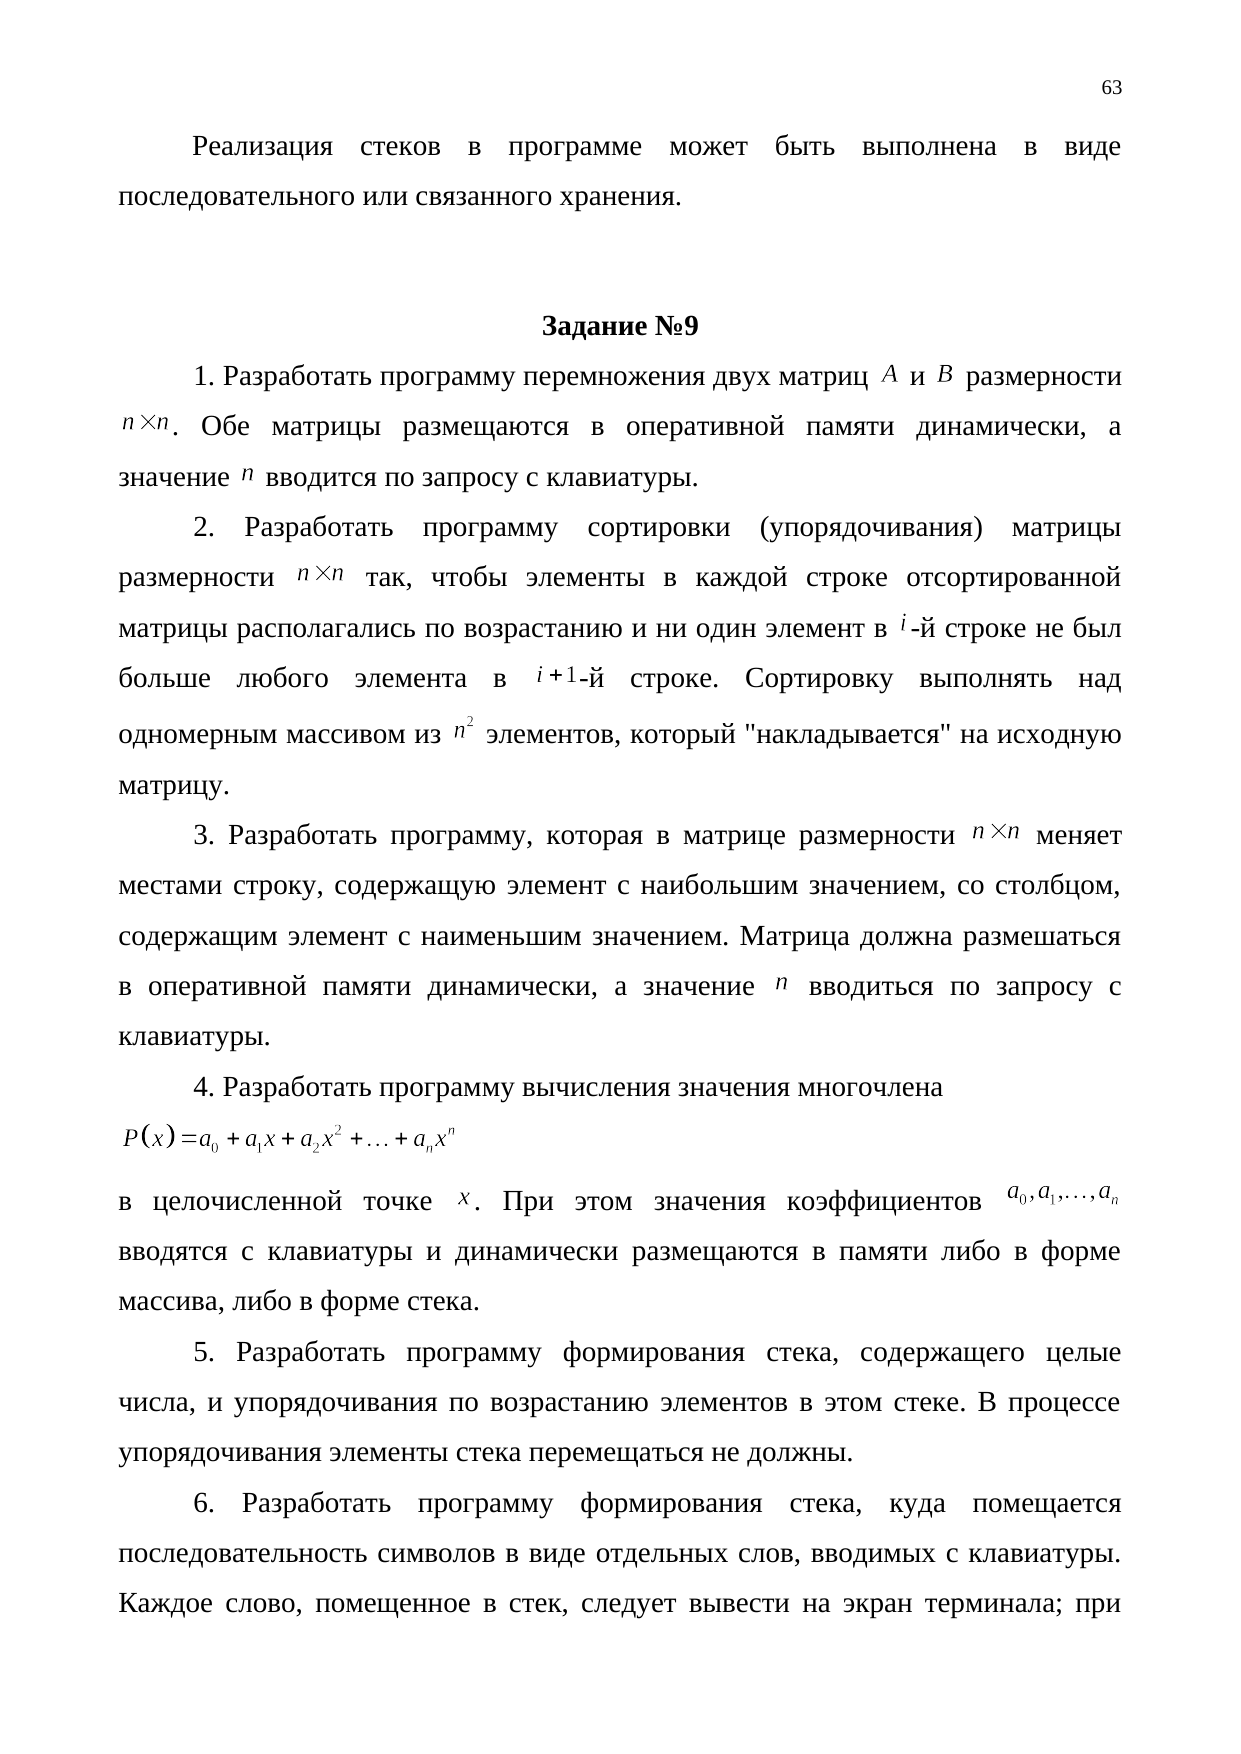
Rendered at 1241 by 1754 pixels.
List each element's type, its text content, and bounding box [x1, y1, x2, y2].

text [118, 1485, 1122, 1619]
text Задание №9 [118, 308, 1122, 341]
text 1. Разработать программу перемножения двух матриц и размерности . Обе матрицы размещаются в оперативной памяти динамически, а значение вводится по запросу с клавиатуры. [118, 358, 1122, 492]
text Реализация стеков в программе может быть выполнена в виде последовательного или связанного хранения. [118, 128, 1122, 212]
text 4. Разработать программу вычисления значения многочлена [118, 1069, 1122, 1102]
text в целочисленной точке . При этом значения коэффициентов вводятся с клавиатуры и динамически размещаются в памяти либо в форме массива, либо в форме стека. [118, 1173, 1122, 1317]
text 2. Разработать программу сортировки (упорядочивания) матрицы размерности так, чтобы элементы в каждой строке отсортированной матрицы располагались по возрастанию и ни один элемент в -й строке не был больше любого элемента в -й строке. Сортировку выполнять над одномерным массивом из элементов, который "накладывается" на исходную матрицу. [118, 509, 1122, 800]
text 5. Разработать программу формирования стека, содержащего целые числа, и упорядочивания по возрастанию элементов в этом стеке. В процессе упорядочивания элементы стека перемещаться не должны. [118, 1334, 1122, 1468]
text 3. Разработать программу, которая в матрице размерности меняет местами строку, содержащую элемент с наибольшим значением, со столбцом, содержащим элемент с наименьшим значением. Матрица должна размешаться в оперативной памяти динамически, а значение вводиться по запросу с клавиатуры. [118, 817, 1122, 1052]
